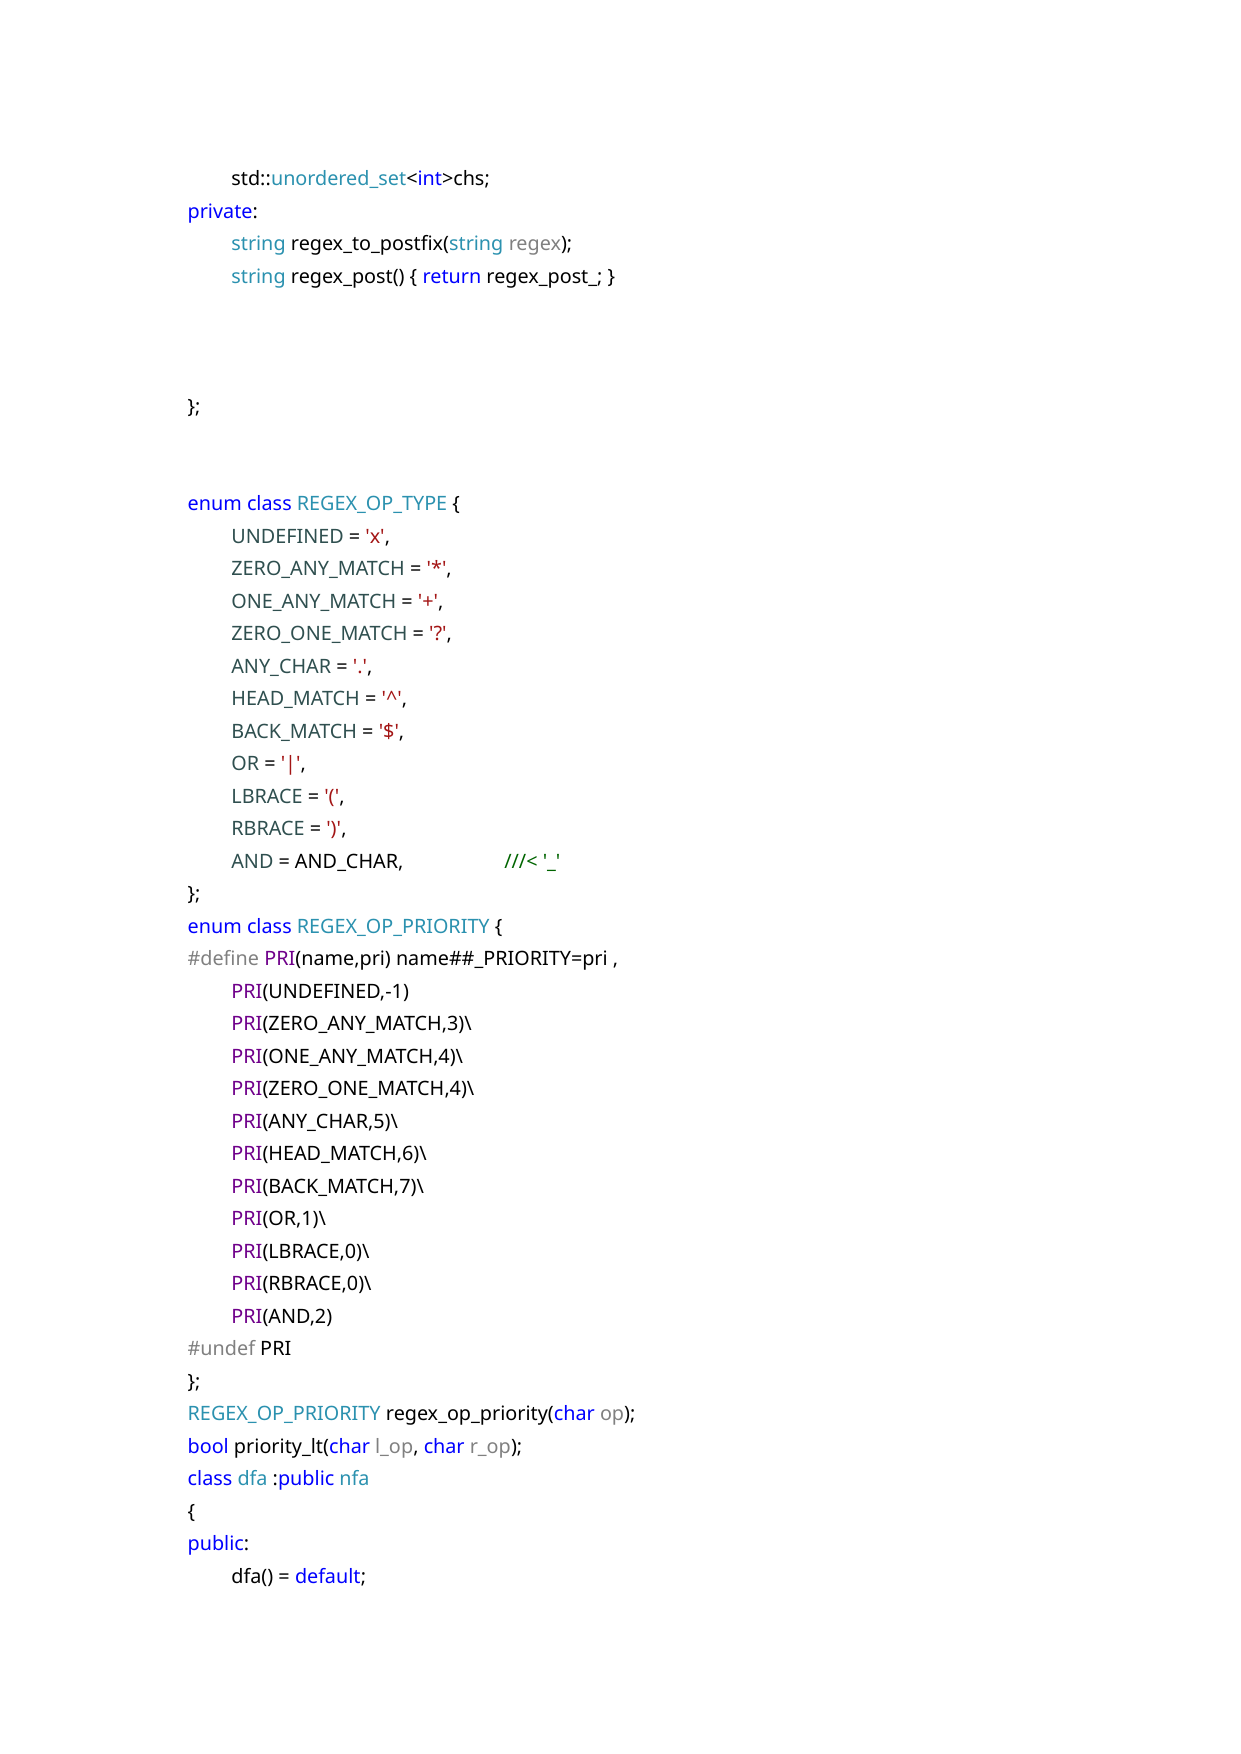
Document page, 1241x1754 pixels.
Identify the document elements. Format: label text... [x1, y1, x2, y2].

text }; [187, 1364, 1053, 1397]
text PRI(BACK_MATCH,7)\ [187, 1169, 1053, 1202]
text class dfa :public nfa [187, 1462, 1053, 1494]
text RBRACE = ')', [187, 812, 1053, 844]
text PRI(AND,2) [187, 1299, 1053, 1332]
text BACK_MATCH = '$', [187, 714, 1053, 747]
text LBRACE = '(', [187, 779, 1053, 812]
text string regex_post() { return regex_post_; } [187, 259, 1053, 292]
text PRI(ZERO_ANY_MATCH,3)\ [187, 1007, 1053, 1039]
text REGEX_OP_PRIORITY regex_op_priority(char op); [187, 1397, 1053, 1429]
text PRI(HEAD_MATCH,6)\ [187, 1137, 1053, 1169]
text }; [187, 877, 1053, 909]
text string regex_to_postfix(string regex); [187, 227, 1053, 259]
text }; [187, 389, 1053, 422]
text enum class REGEX_OP_PRIORITY { [187, 909, 1053, 942]
text PRI(ONE_ANY_MATCH,4)\ [187, 1039, 1053, 1072]
text ZERO_ONE_MATCH = '?', [187, 617, 1053, 649]
text HEAD_MATCH = '^', [187, 682, 1053, 714]
text ONE_ANY_MATCH = '+', [187, 584, 1053, 617]
text ZERO_ANY_MATCH = '*', [187, 552, 1053, 584]
text #undef PRI [187, 1332, 1053, 1364]
text PRI(OR,1)\ [187, 1202, 1053, 1234]
text #define PRI(name,pri) name##_PRIORITY=pri , [187, 942, 1053, 974]
text AND = AND_CHAR, ///< '_' [187, 844, 1053, 877]
text PRI(RBRACE,0)\ [187, 1267, 1053, 1299]
text ANY_CHAR = '.', [187, 649, 1053, 682]
text public: [187, 1527, 1053, 1559]
text PRI(LBRACE,0)\ [187, 1234, 1053, 1267]
text private: [187, 194, 1053, 227]
text dfa() = default; [187, 1559, 1053, 1592]
text PRI(ANY_CHAR,5)\ [187, 1104, 1053, 1137]
text OR = '|', [187, 747, 1053, 779]
text PRI(UNDEFINED,-1) [187, 974, 1053, 1007]
text PRI(ZERO_ONE_MATCH,4)\ [187, 1072, 1053, 1104]
text { [187, 1494, 1053, 1527]
text bool priority_lt(char l_op, char r_op); [187, 1429, 1053, 1462]
text std::unordered_set<int>chs; [187, 162, 1053, 194]
text enum class REGEX_OP_TYPE { [187, 487, 1053, 519]
text UNDEFINED = 'x', [187, 519, 1053, 552]
